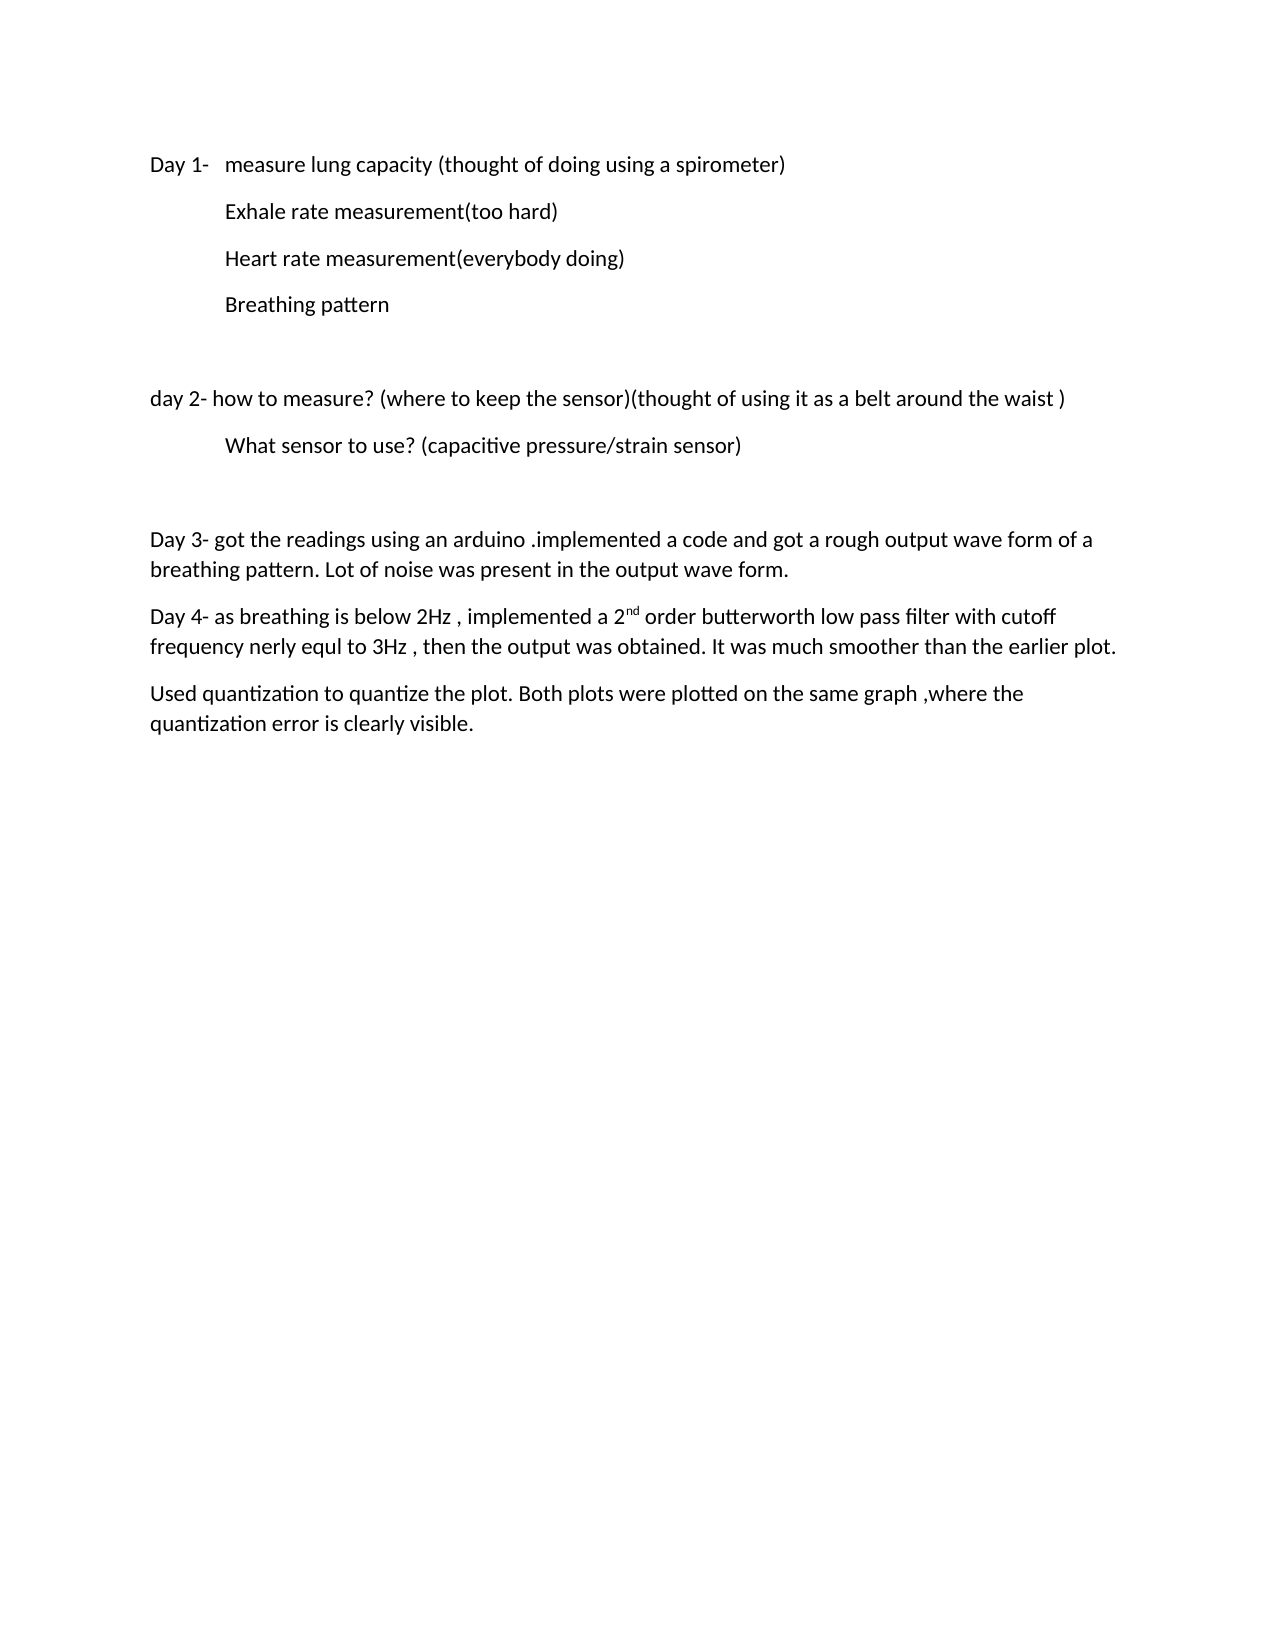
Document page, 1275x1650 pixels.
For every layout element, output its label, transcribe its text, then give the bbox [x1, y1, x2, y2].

text Used quantization to quantize the plot. Both plots were plotted on the same graph ,where the quantization error is clearly visible. [150, 679, 1125, 737]
text Day 1- measure lung capacity (thought of doing using a spirometer) [150, 150, 1125, 178]
text Day 4- as breathing is below 2Hz , implemented a 2nd order butterworth low pass filter with cutoff frequency nerly equl to 3Hz , then the output was obtained. It was much smoother than the earlier plot. [150, 602, 1125, 660]
text day 2- how to measure? (where to keep the sensor)(thought of using it as a belt around the waist ) [150, 384, 1125, 412]
text Exhale rate measurement(too hard) [150, 197, 1125, 225]
text What sensor to use? (capacitive pressure/strain sensor) [150, 431, 1125, 459]
text Heart rate measurement(everybody doing) [150, 244, 1125, 272]
text Breathing pattern [150, 291, 1125, 319]
text Day 3- got the readings using an arduino .implemented a code and got a rough output wave form of a breathing pattern. Lot of noise was present in the output wave form. [150, 525, 1125, 583]
